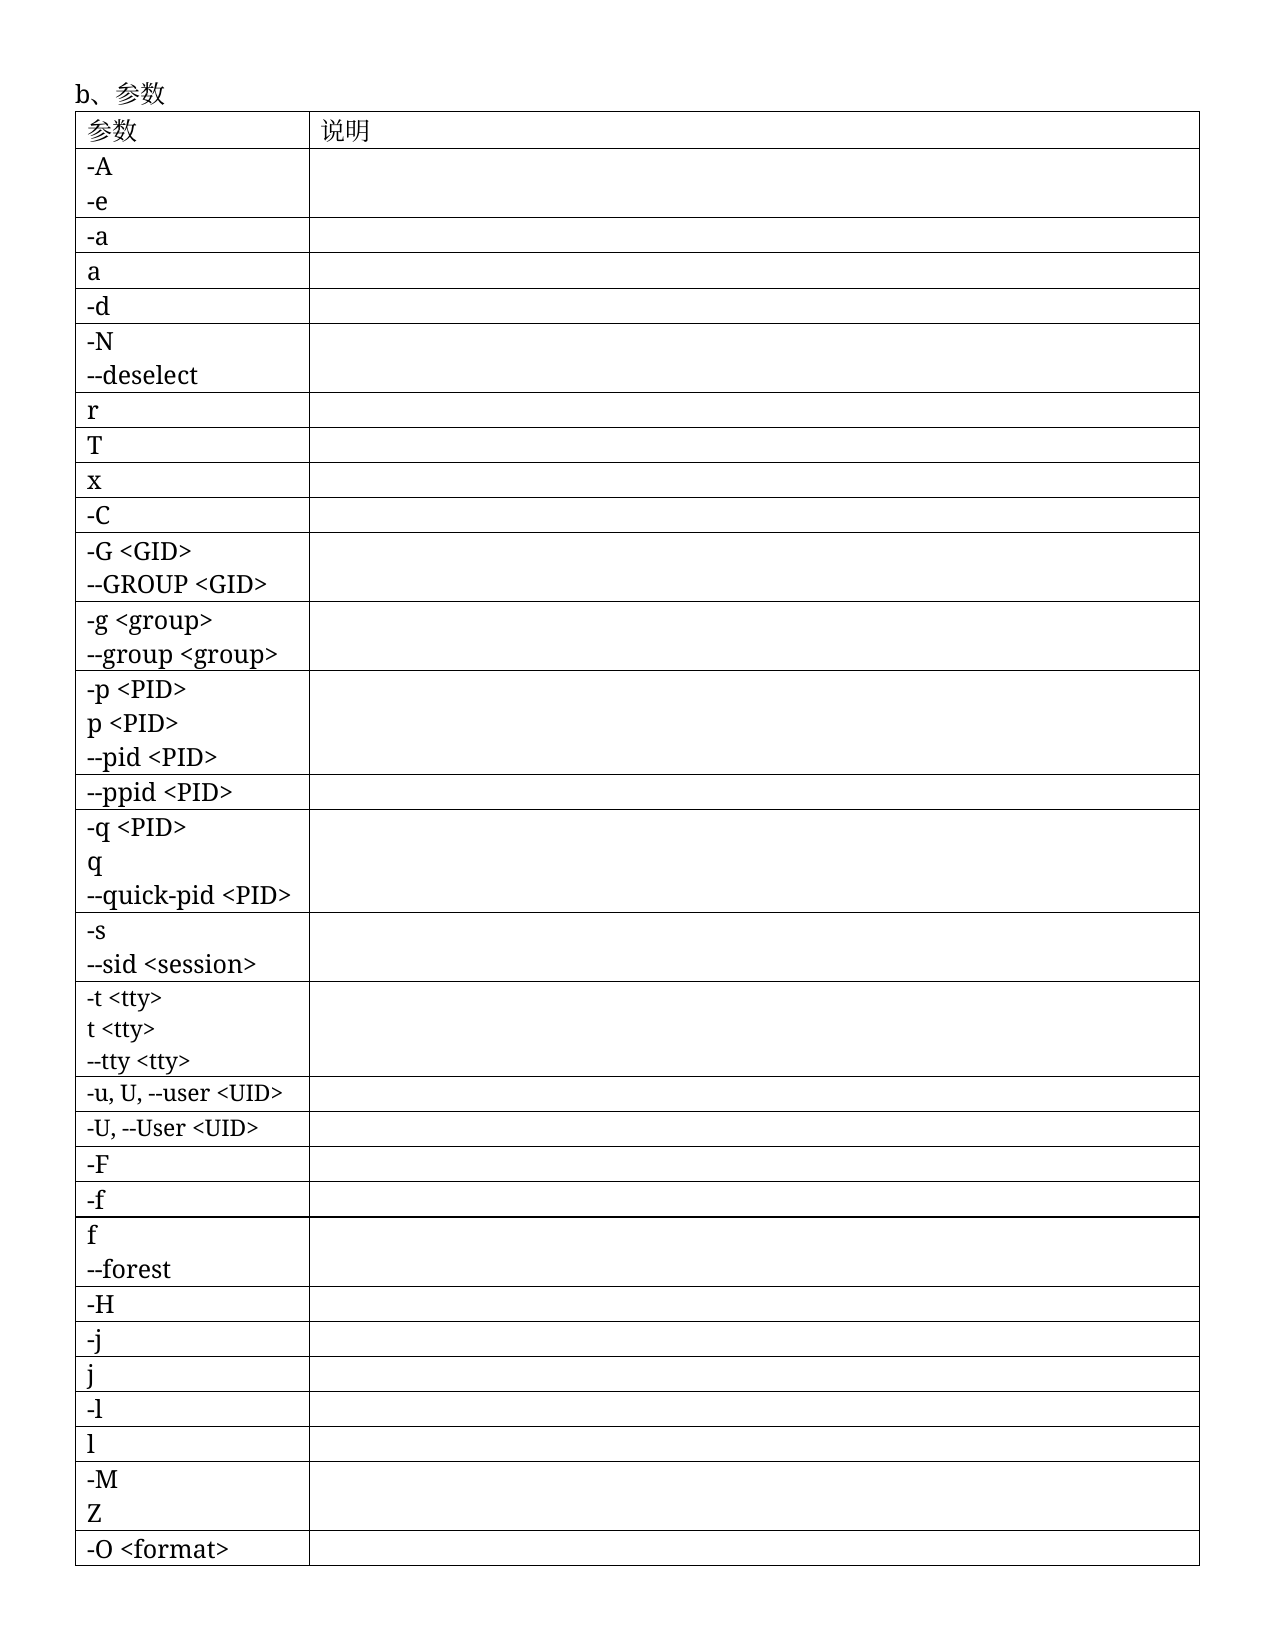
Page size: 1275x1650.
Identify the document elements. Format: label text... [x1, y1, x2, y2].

table_cell -O <format> [76, 1531, 309, 1565]
table_cell [310, 810, 1199, 912]
table_cell [310, 1462, 1199, 1530]
table_cell [310, 463, 1199, 497]
table_cell [310, 1077, 1199, 1111]
table_cell -d [76, 289, 309, 322]
table_cell a [76, 253, 309, 287]
table_cell f --forest [76, 1218, 309, 1286]
table_cell [310, 1357, 1199, 1391]
table_cell x [76, 463, 309, 497]
table_cell -g <group> --group <group> [76, 602, 309, 670]
table_cell [310, 1392, 1199, 1426]
table_cell [310, 1287, 1199, 1321]
table_cell [310, 671, 1199, 774]
table_cell [310, 324, 1199, 392]
table_cell -s --sid <session> [76, 913, 309, 981]
table_cell -l [76, 1392, 309, 1426]
table_cell [310, 602, 1199, 670]
table_cell -C [76, 498, 309, 532]
table_cell [310, 218, 1199, 252]
table_cell [310, 393, 1199, 427]
table_cell -q <PID> q --quick-pid <PID> [76, 810, 309, 912]
table_cell [310, 533, 1199, 601]
table_cell [310, 1112, 1199, 1146]
table_cell [310, 428, 1199, 462]
table_cell T [76, 428, 309, 462]
table_cell [310, 1218, 1199, 1286]
table_header 说明 [310, 112, 1199, 148]
table_cell [310, 1322, 1199, 1356]
table_cell -u, U, --user <UID> [76, 1077, 309, 1111]
table_cell -A -e [76, 149, 309, 217]
table_cell [310, 289, 1199, 322]
table_cell -j [76, 1322, 309, 1356]
table_cell -U, --User <UID> [76, 1112, 309, 1146]
table_cell -p <PID> p <PID> --pid <PID> [76, 671, 309, 774]
table_cell [310, 253, 1199, 287]
table_cell [310, 498, 1199, 532]
table_cell [310, 775, 1199, 809]
table_cell l [76, 1427, 309, 1461]
table_cell -t <tty> t <tty> --tty <tty> [76, 982, 309, 1076]
table_cell [310, 1182, 1199, 1216]
table_header 参数 [76, 112, 309, 148]
table_cell -a [76, 218, 309, 252]
table_cell [310, 982, 1199, 1076]
table_cell -M Z [76, 1462, 309, 1530]
table_cell r [76, 393, 309, 427]
table_cell -H [76, 1287, 309, 1321]
table_cell --ppid <PID> [76, 775, 309, 809]
table_cell [310, 149, 1199, 217]
table_cell -F [76, 1147, 309, 1181]
table_cell -G <GID> --GROUP <GID> [76, 533, 309, 601]
table_cell [310, 1427, 1199, 1461]
table_cell [310, 1147, 1199, 1181]
table_cell [310, 913, 1199, 981]
table_cell -N --deselect [76, 324, 309, 392]
table_cell -f [76, 1182, 309, 1216]
text b、参数 [75, 75, 1200, 111]
table_cell [310, 1531, 1199, 1565]
table_cell j [76, 1357, 309, 1391]
